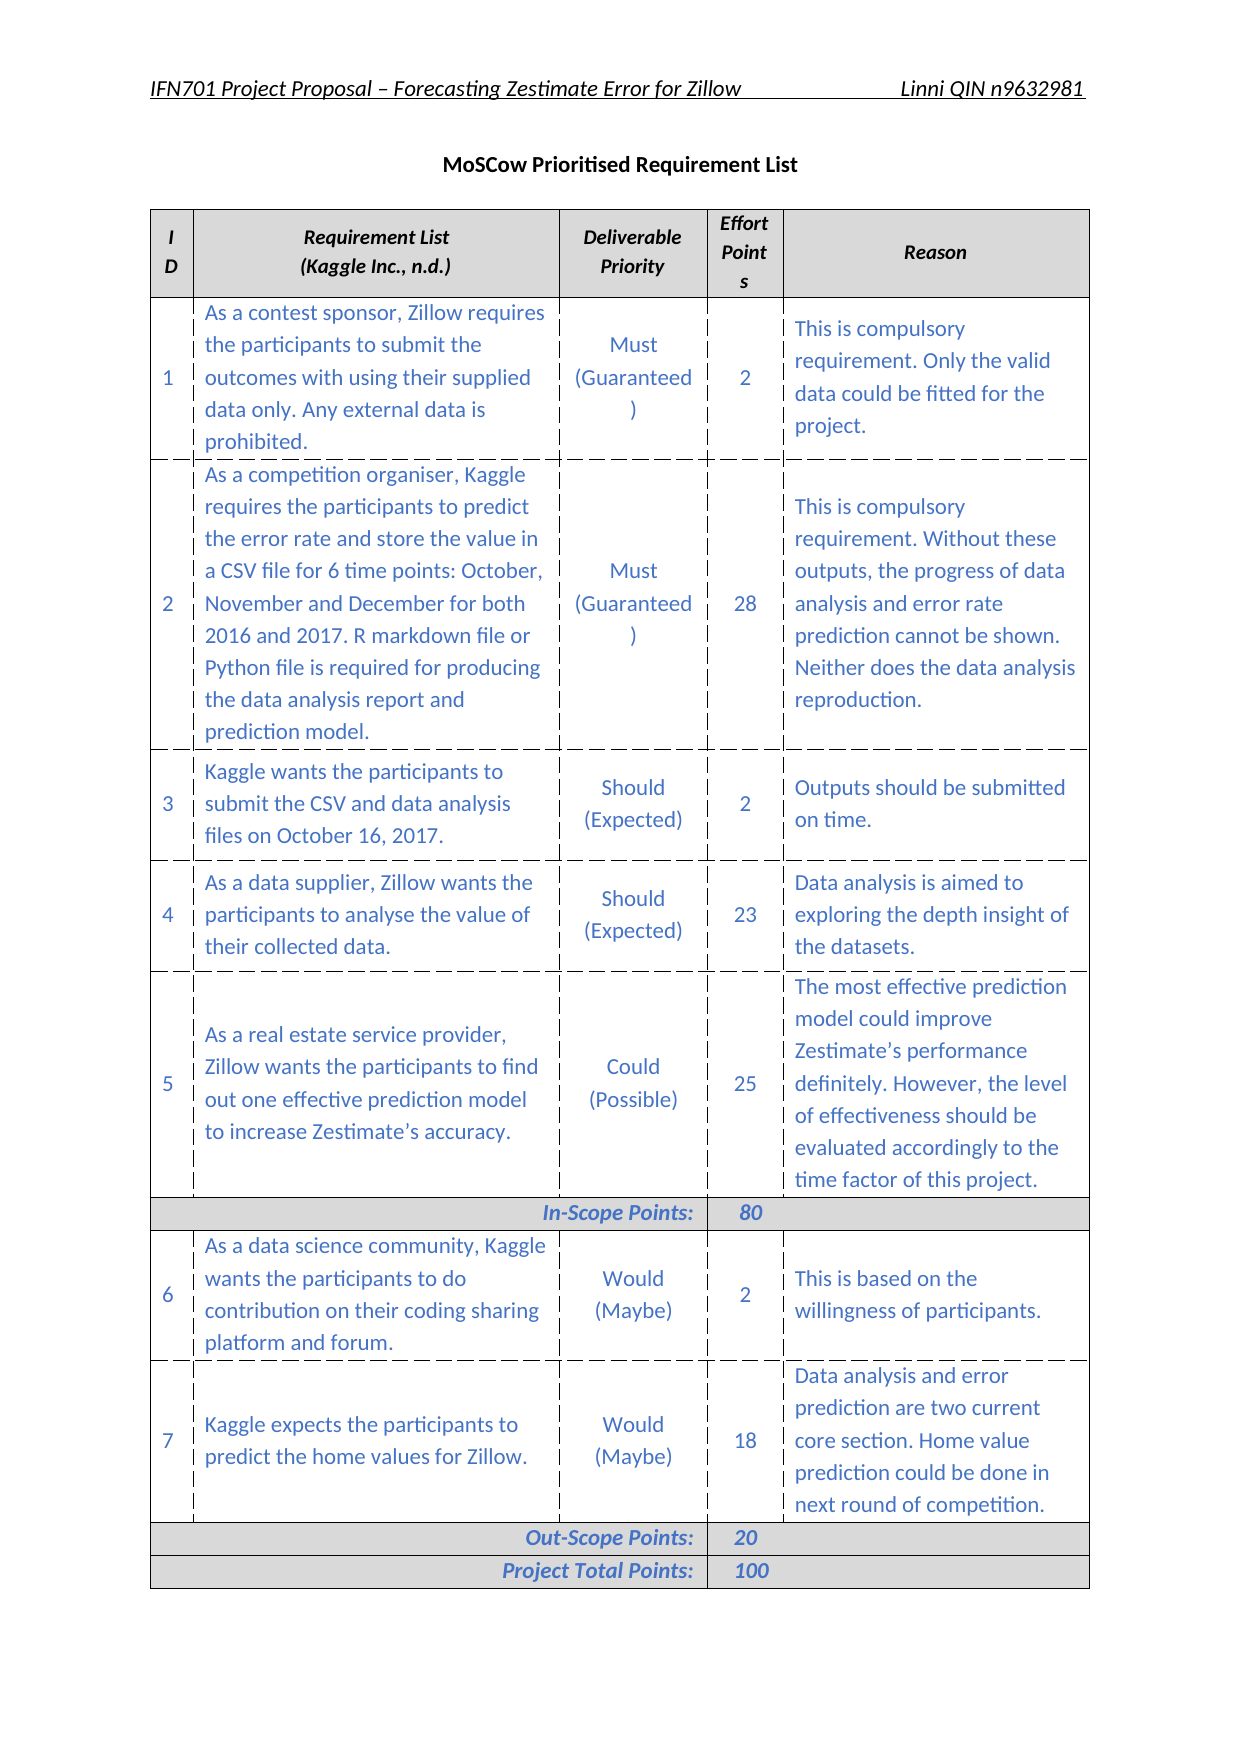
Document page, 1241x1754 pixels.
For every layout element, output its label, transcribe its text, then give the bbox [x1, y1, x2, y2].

table_header Effort Points [708, 210, 783, 297]
table_cell 7 [151, 1360, 193, 1522]
table_cell Must (Guaranteed) [560, 459, 707, 749]
table_cell Kaggle expects the participants to predict the home values for Zillow. [193, 1360, 560, 1522]
table_cell 80 [708, 1198, 1089, 1230]
table_cell Could (Possible) [560, 971, 707, 1197]
table_header Requirement List (Kaggle Inc., n.d.) [194, 210, 559, 297]
table_cell Should (Expected) [560, 749, 707, 860]
table_header Deliverable Priority [560, 210, 707, 297]
table_cell 100 [708, 1556, 1089, 1588]
table_cell 6 [151, 1231, 193, 1360]
table_cell The most effective prediction model could improve Zestimate’s performance definitely. However, the level of effectiveness should be evaluated accordingly to the time factor of this project. [783, 971, 1089, 1197]
table_cell 2 [707, 1231, 783, 1360]
table_cell Would (Maybe) [560, 1360, 707, 1522]
table_cell This is compulsory requirement. Only the valid data could be fitted for the project. [783, 298, 1089, 459]
table_cell 23 [707, 860, 783, 971]
table_cell Outputs should be submitted on time. [783, 749, 1089, 860]
table_cell 25 [707, 971, 783, 1197]
table_header ID [151, 210, 193, 297]
table_cell As a data science community, Kaggle wants the participants to do contribution on their coding sharing platform and forum. [193, 1231, 560, 1360]
table_cell 18 [707, 1360, 783, 1522]
table_cell As a contest sponsor, Zillow requires the participants to submit the outcomes with using their supplied data only. Any external data is prohibited. [193, 298, 560, 459]
table_cell 5 [151, 971, 193, 1197]
table_cell 20 [708, 1523, 1089, 1555]
table_cell As a data supplier, Zillow wants the participants to analyse the value of their collected data. [193, 860, 560, 971]
table_cell 2 [707, 298, 783, 459]
table_cell 2 [151, 459, 193, 749]
table_cell Would (Maybe) [560, 1231, 707, 1360]
table_cell 2 [707, 749, 783, 860]
table_cell This is compulsory requirement. Without these outputs, the progress of data analysis and error rate prediction cannot be shown. Neither does the data analysis reproduction. [783, 459, 1089, 749]
table_header Reason [784, 210, 1089, 297]
table_cell Data analysis and error prediction are two current core section. Home value prediction could be done in next round of competition. [783, 1360, 1089, 1522]
table_cell This is based on the willingness of participants. [783, 1231, 1089, 1360]
table_cell 28 [707, 459, 783, 749]
table_cell In-Scope Points: [151, 1198, 707, 1230]
table_cell As a real estate service provider, Zillow wants the participants to find out one effective prediction model to increase Zestimate’s accuracy. [193, 971, 560, 1197]
table_cell 4 [151, 860, 193, 971]
text MoSCow Prioritised Requirement List [150, 150, 1090, 178]
table_cell 3 [151, 749, 193, 860]
table_cell Kaggle wants the participants to submit the CSV and data analysis files on October 16, 2017. [193, 749, 560, 860]
table_cell Out-Scope Points: [151, 1523, 707, 1555]
table_cell Data analysis is aimed to exploring the depth insight of the datasets. [783, 860, 1089, 971]
table_cell Should (Expected) [560, 860, 707, 971]
table_cell As a competition organiser, Kaggle requires the participants to predict the error rate and store the value in a CSV file for 6 time points: October, November and December for both 2016 and 2017. R markdown file or Python file is required for producing the data analysis report and prediction model. [193, 459, 560, 749]
table_cell Must (Guaranteed) [560, 298, 707, 459]
table_cell Project Total Points: [151, 1556, 707, 1588]
table_cell 1 [151, 298, 193, 459]
